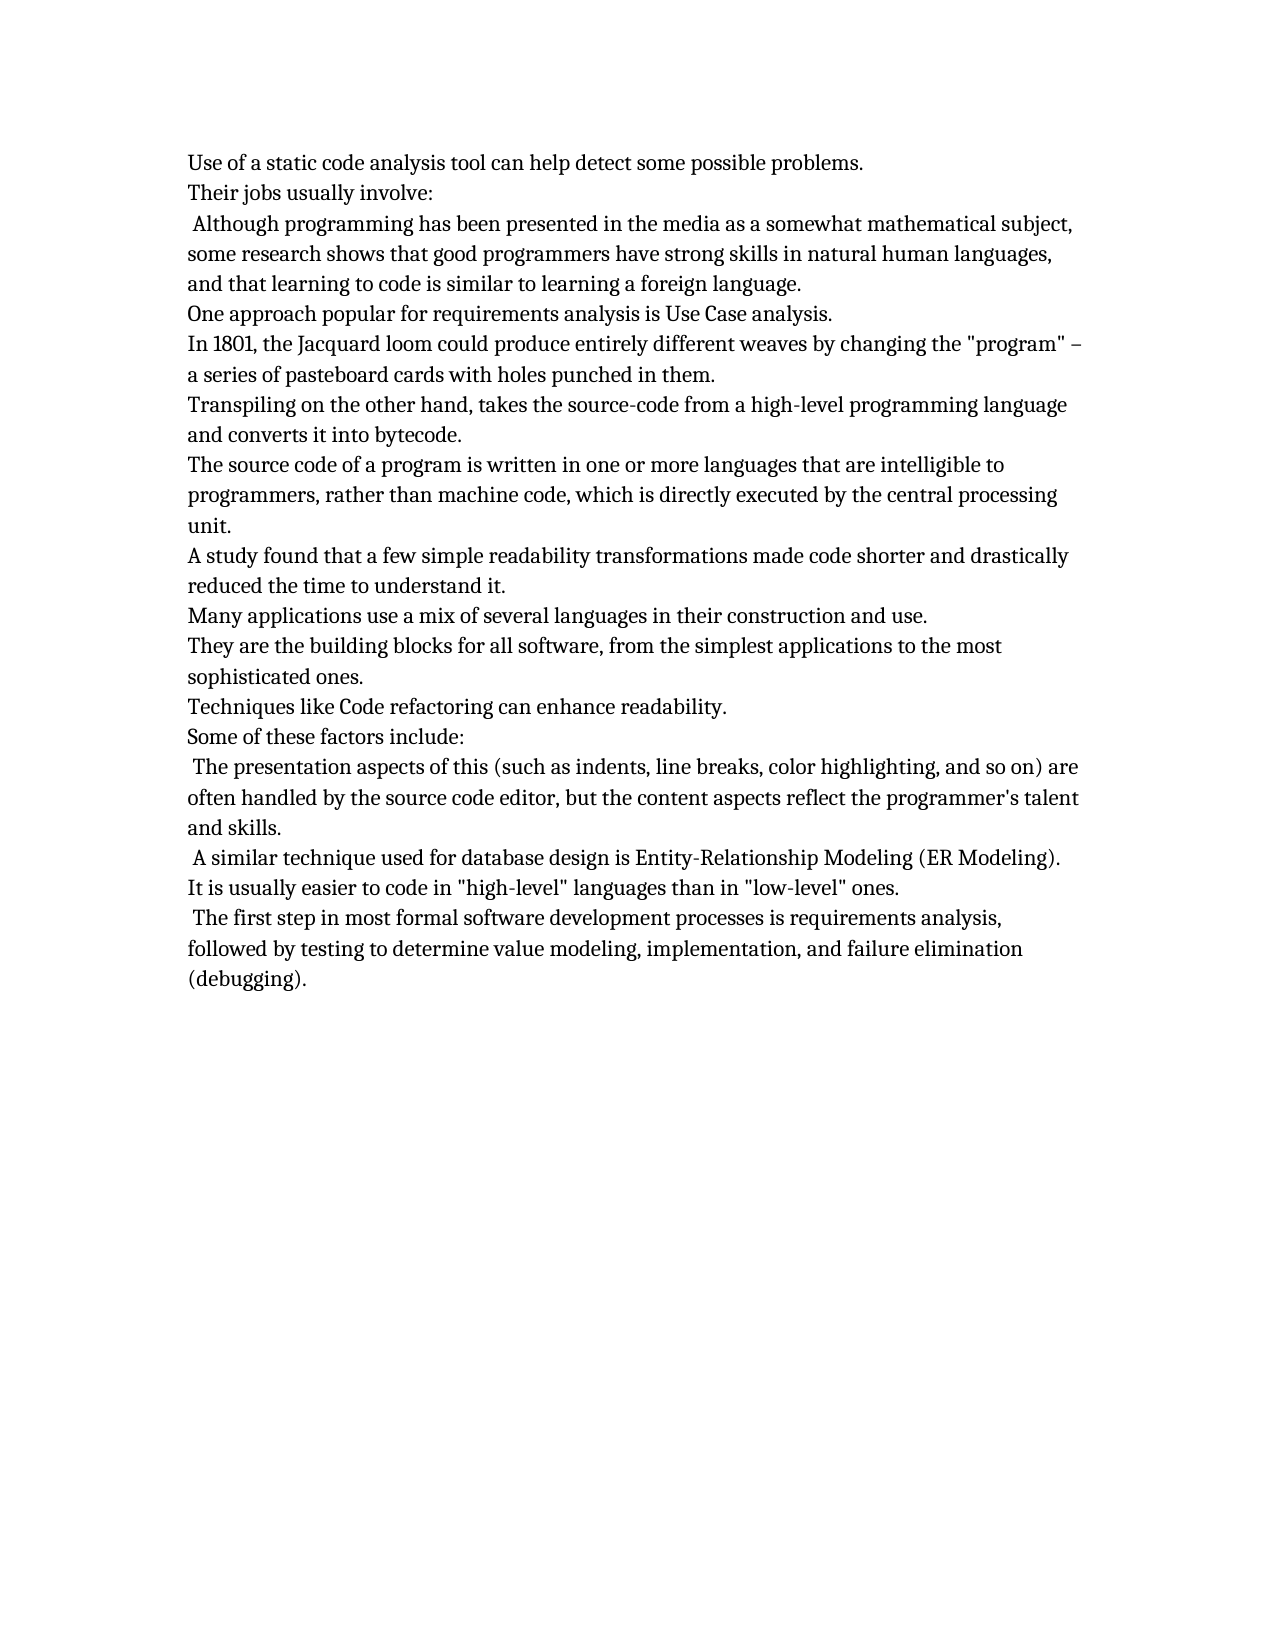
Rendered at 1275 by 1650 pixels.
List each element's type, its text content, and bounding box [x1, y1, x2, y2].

text Use of a static code analysis tool can help detect some possible problems. Their jobs usually involve: Although programming has been presented in the media as a somewhat mathematical subject, some research shows that good programmers have strong skills in natural human languages, and that learning to code is similar to learning a foreign language. One approach popular for requirements analysis is Use Case analysis. In 1801, the Jacquard loom could produce entirely different weaves by changing the "program" – a series of pasteboard cards with holes punched in them. Transpiling on the other hand, takes the source-code from a high-level programming language and converts it into bytecode. The source code of a program is written in one or more languages that are intelligible to programmers, rather than machine code, which is directly executed by the central processing unit. A study found that a few simple readability transformations made code shorter and drastically reduced the time to understand it. Many applications use a mix of several languages in their construction and use. They are the building blocks for all software, from the simplest applications to the most sophisticated ones. Techniques like Code refactoring can enhance readability. Some of these factors include: The presentation aspects of this (such as indents, line breaks, color highlighting, and so on) are often handled by the source code editor, but the content aspects reflect the programmer's talent and skills. A similar technique used for database design is Entity-Relationship Modeling (ER Modeling). It is usually easier to code in "high-level" languages than in "low-level" ones. The first step in most formal software development processes is requirements analysis, followed by testing to determine value modeling, implementation, and failure elimination (debugging). [187, 150, 1087, 1022]
